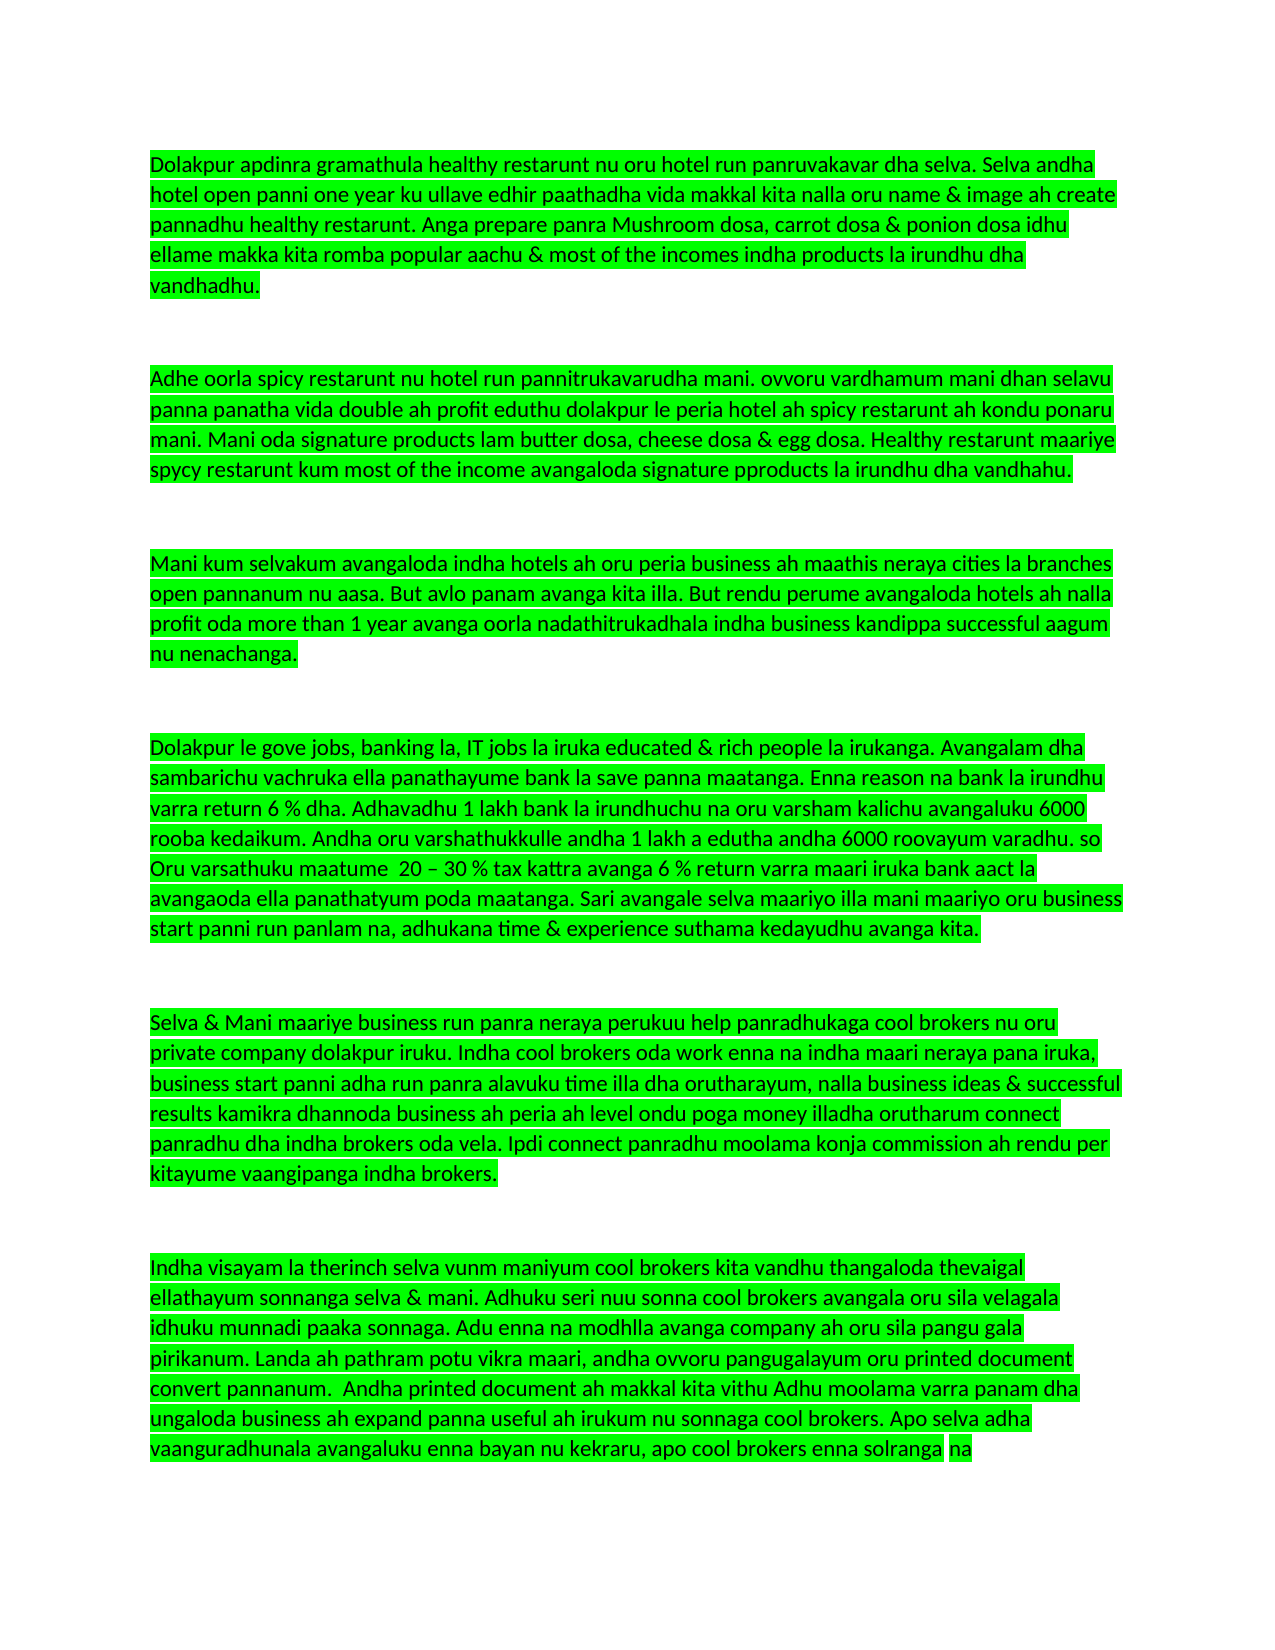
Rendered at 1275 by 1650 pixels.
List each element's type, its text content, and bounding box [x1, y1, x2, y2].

text Dolakpur le gove jobs, banking la, IT jobs la iruka educated & rich people la irukanga. Avangalam dha sambarichu vachruka ella panathayume bank la save panna maatanga. Enna reason na bank la irundhu varra return 6 % dha. Adhavadhu 1 lakh bank la irundhuchu na oru varsham kalichu avangaluku 6000 rooba kedaikum. Andha oru varshathukkulle andha 1 lakh a edutha andha 6000 roovayum varadhu. so Oru varsathuku maatume 20 – 30 % tax kattra avanga 6 % return varra maari iruka bank aact la avangaoda ella panathatyum poda maatanga. Sari avangale selva maariyo illa mani maariyo oru business start panni run panlam na, adhukana time & experience suthama kedayudhu avanga kita. [150, 733, 1125, 943]
text Mani kum selvakum avangaloda indha hotels ah oru peria business ah maathis neraya cities la branches open pannanum nu aasa. But avlo panam avanga kita illa. But rendu perume avangaloda hotels ah nalla profit oda more than 1 year avanga oorla nadathitrukadhala indha business kandippa successful aagum nu nenachanga. [150, 549, 1125, 668]
text Selva & Mani maariye business run panra neraya perukuu help panradhukaga cool brokers nu oru private company dolakpur iruku. Indha cool brokers oda work enna na indha maari neraya pana iruka, business start panni adha run panra alavuku time illa dha orutharayum, nalla business ideas & successful results kamikra dhannoda business ah peria ah level ondu poga money illadha orutharum connect panradhu dha indha brokers oda vela. Ipdi connect panradhu moolama konja commission ah rendu per kitayume vaangipanga indha brokers. [150, 1008, 1125, 1187]
text Adhe oorla spicy restarunt nu hotel run pannitrukavarudha mani. ovvoru vardhamum mani dhan selavu panna panatha vida double ah profit eduthu dolakpur le peria hotel ah spicy restarunt ah kondu ponaru mani. Mani oda signature products lam butter dosa, cheese dosa & egg dosa. Healthy restarunt maariye spycy restarunt kum most of the income avangaloda signature pproducts la irundhu dha vandhahu. [150, 364, 1125, 483]
text Dolakpur apdinra gramathula healthy restarunt nu oru hotel run panruvakavar dha selva. Selva andha hotel open panni one year ku ullave edhir paathadha vida makkal kita nalla oru name & image ah create pannadhu healthy restarunt. Anga prepare panra Mushroom dosa, carrot dosa & ponion dosa idhu ellame makka kita romba popular aachu & most of the incomes indha products la irundhu dha vandhadhu. [150, 150, 1125, 299]
text Indha visayam la therinch selva vunm maniyum cool brokers kita vandhu thangaloda thevaigal ellathayum sonnanga selva & mani. Adhuku seri nuu sonna cool brokers avangala oru sila velagala idhuku munnadi paaka sonnaga. Adu enna na modhlla avanga company ah oru sila pangu gala pirikanum. Landa ah pathram potu vikra maari, andha ovvoru pangugalayum oru printed document convert pannanum. Andha printed document ah makkal kita vithu Adhu moolama varra panam dha ungaloda business ah expand panna useful ah irukum nu sonnaga cool brokers. Apo selva adha vaanguradhunala avangaluku enna bayan nu kekraru, apo cool brokers enna solranga na [150, 1253, 1125, 1462]
